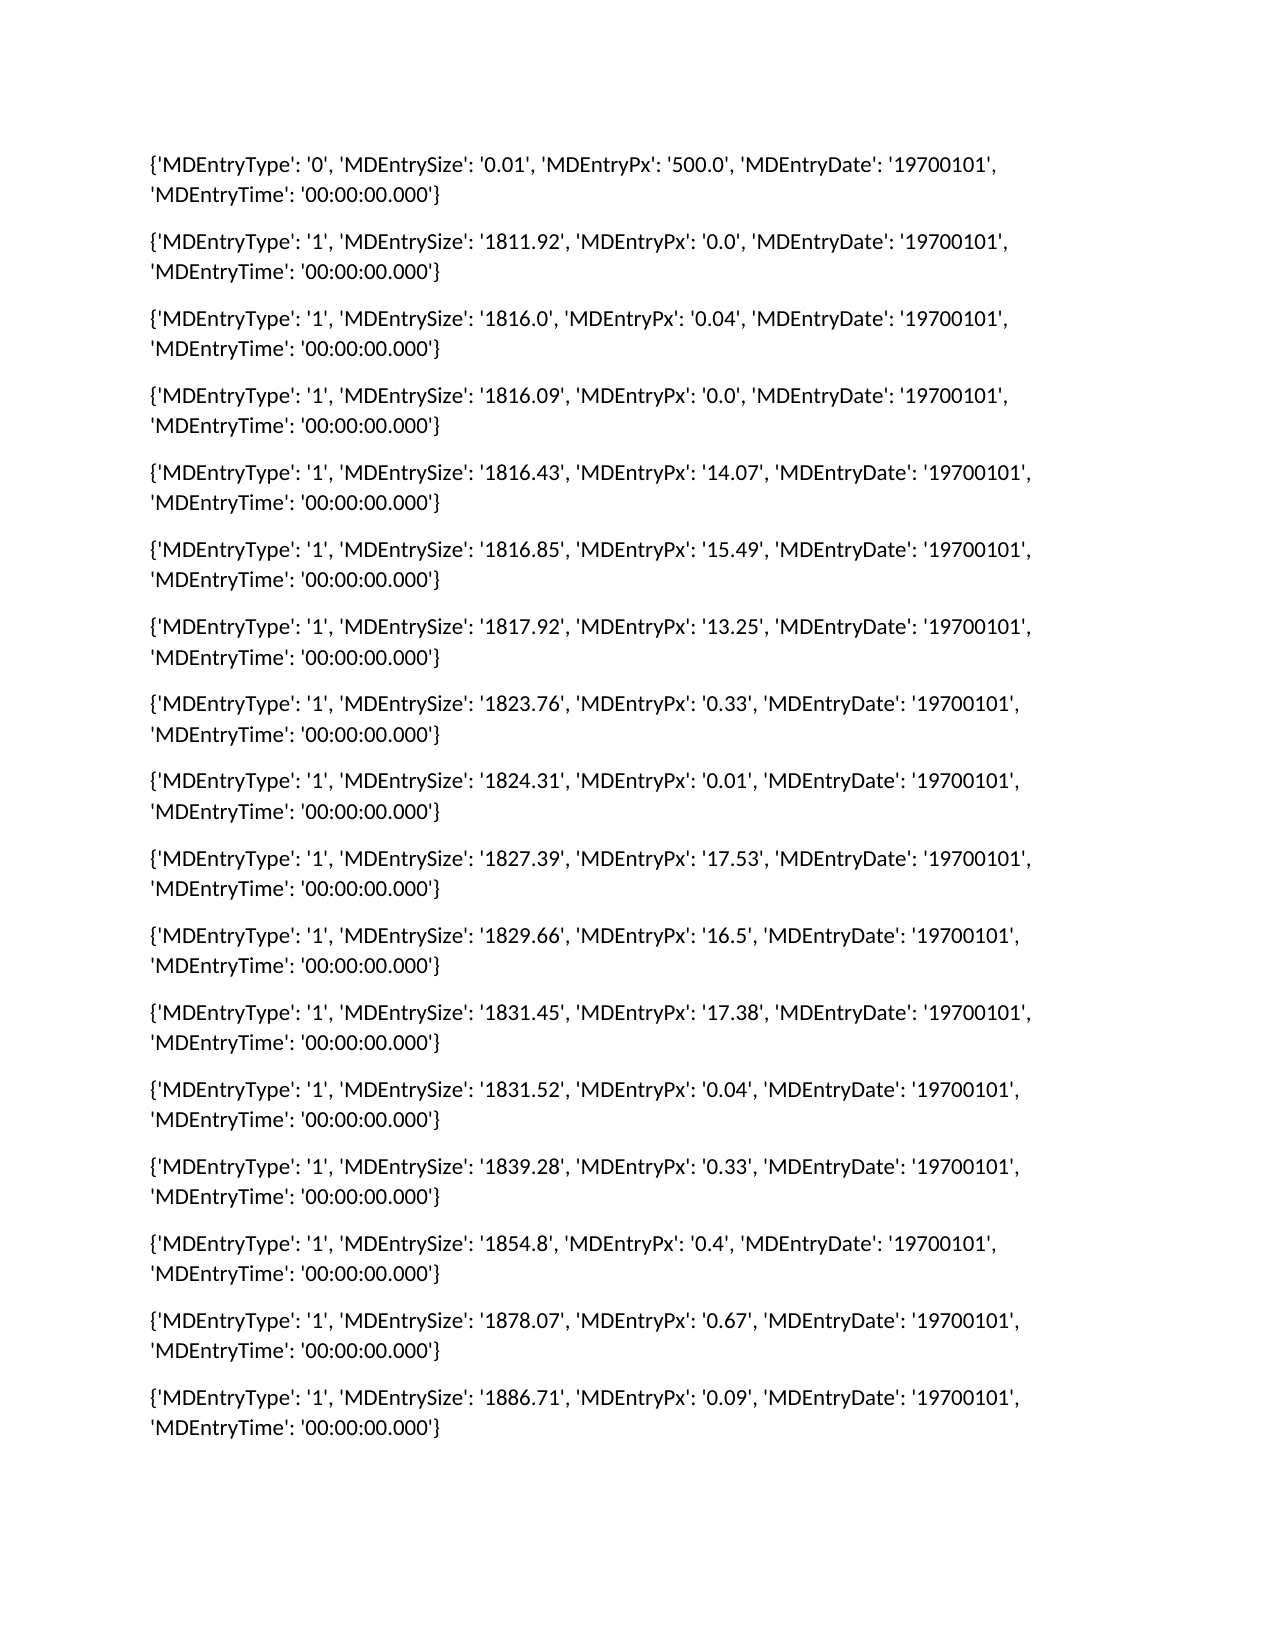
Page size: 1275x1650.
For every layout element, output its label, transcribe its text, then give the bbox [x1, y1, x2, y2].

text {'MDEntryType': '1', 'MDEntrySize': '1839.28', 'MDEntryPx': '0.33', 'MDEntryDate': '19700101', 'MDEntryTime': '00:00:00.000'} [150, 1152, 1125, 1210]
text {'MDEntryType': '1', 'MDEntrySize': '1878.07', 'MDEntryPx': '0.67', 'MDEntryDate': '19700101', 'MDEntryTime': '00:00:00.000'} [150, 1306, 1125, 1364]
text {'MDEntryType': '1', 'MDEntrySize': '1831.45', 'MDEntryPx': '17.38', 'MDEntryDate': '19700101', 'MDEntryTime': '00:00:00.000'} [150, 998, 1125, 1056]
text {'MDEntryType': '1', 'MDEntrySize': '1811.92', 'MDEntryPx': '0.0', 'MDEntryDate': '19700101', 'MDEntryTime': '00:00:00.000'} [150, 227, 1125, 285]
text {'MDEntryType': '1', 'MDEntrySize': '1827.39', 'MDEntryPx': '17.53', 'MDEntryDate': '19700101', 'MDEntryTime': '00:00:00.000'} [150, 844, 1125, 902]
text {'MDEntryType': '1', 'MDEntrySize': '1816.09', 'MDEntryPx': '0.0', 'MDEntryDate': '19700101', 'MDEntryTime': '00:00:00.000'} [150, 381, 1125, 439]
text {'MDEntryType': '1', 'MDEntrySize': '1886.71', 'MDEntryPx': '0.09', 'MDEntryDate': '19700101', 'MDEntryTime': '00:00:00.000'} [150, 1383, 1125, 1442]
text {'MDEntryType': '1', 'MDEntrySize': '1854.8', 'MDEntryPx': '0.4', 'MDEntryDate': '19700101', 'MDEntryTime': '00:00:00.000'} [150, 1229, 1125, 1287]
text {'MDEntryType': '1', 'MDEntrySize': '1817.92', 'MDEntryPx': '13.25', 'MDEntryDate': '19700101', 'MDEntryTime': '00:00:00.000'} [150, 612, 1125, 671]
text {'MDEntryType': '1', 'MDEntrySize': '1816.43', 'MDEntryPx': '14.07', 'MDEntryDate': '19700101', 'MDEntryTime': '00:00:00.000'} [150, 458, 1125, 517]
text {'MDEntryType': '1', 'MDEntrySize': '1824.31', 'MDEntryPx': '0.01', 'MDEntryDate': '19700101', 'MDEntryTime': '00:00:00.000'} [150, 767, 1125, 825]
text {'MDEntryType': '1', 'MDEntrySize': '1816.85', 'MDEntryPx': '15.49', 'MDEntryDate': '19700101', 'MDEntryTime': '00:00:00.000'} [150, 535, 1125, 594]
text {'MDEntryType': '1', 'MDEntrySize': '1823.76', 'MDEntryPx': '0.33', 'MDEntryDate': '19700101', 'MDEntryTime': '00:00:00.000'} [150, 689, 1125, 748]
text {'MDEntryType': '0', 'MDEntrySize': '0.01', 'MDEntryPx': '500.0', 'MDEntryDate': '19700101', 'MDEntryTime': '00:00:00.000'} [150, 150, 1125, 208]
text {'MDEntryType': '1', 'MDEntrySize': '1816.0', 'MDEntryPx': '0.04', 'MDEntryDate': '19700101', 'MDEntryTime': '00:00:00.000'} [150, 304, 1125, 362]
text {'MDEntryType': '1', 'MDEntrySize': '1829.66', 'MDEntryPx': '16.5', 'MDEntryDate': '19700101', 'MDEntryTime': '00:00:00.000'} [150, 921, 1125, 979]
text {'MDEntryType': '1', 'MDEntrySize': '1831.52', 'MDEntryPx': '0.04', 'MDEntryDate': '19700101', 'MDEntryTime': '00:00:00.000'} [150, 1075, 1125, 1133]
